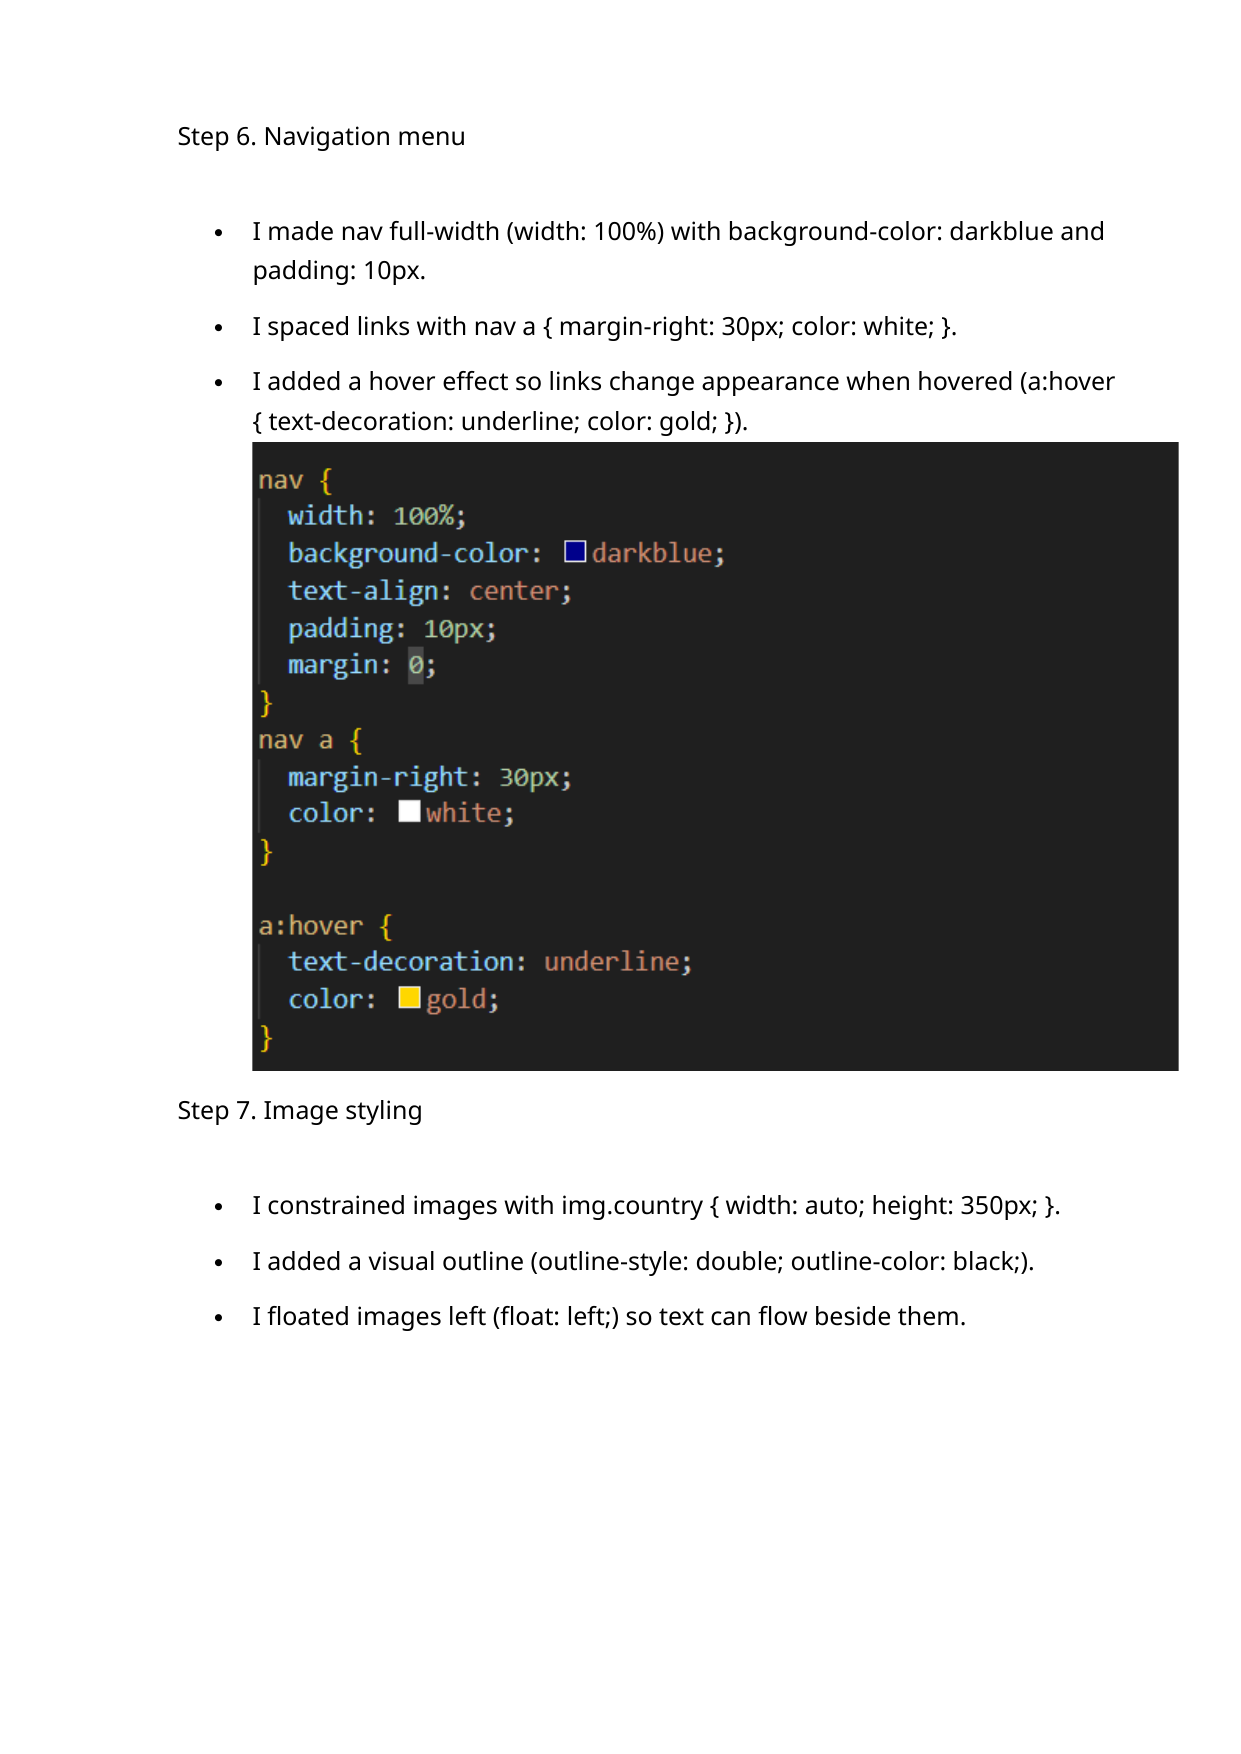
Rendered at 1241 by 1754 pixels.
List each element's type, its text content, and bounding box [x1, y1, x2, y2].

text Step 6. Navigation menu [177, 118, 1152, 191]
list I constrained images with img.country { width: auto; height: 350px; }. [215, 1187, 1152, 1221]
text Step 7. Image styling [177, 1092, 1152, 1166]
list I made nav full-width (width: 100%) with background-color: darkblue and padding: 10px. [215, 213, 1152, 286]
list I spaced links with nav a { margin-right: 30px; color: white; }. [215, 308, 1152, 342]
list I floated images left (float: left;) so text can flow beside them. [215, 1299, 1152, 1333]
picture [252, 442, 1179, 1071]
list I added a visual outline (outline-style: double; outline-color: black;). [215, 1243, 1152, 1277]
